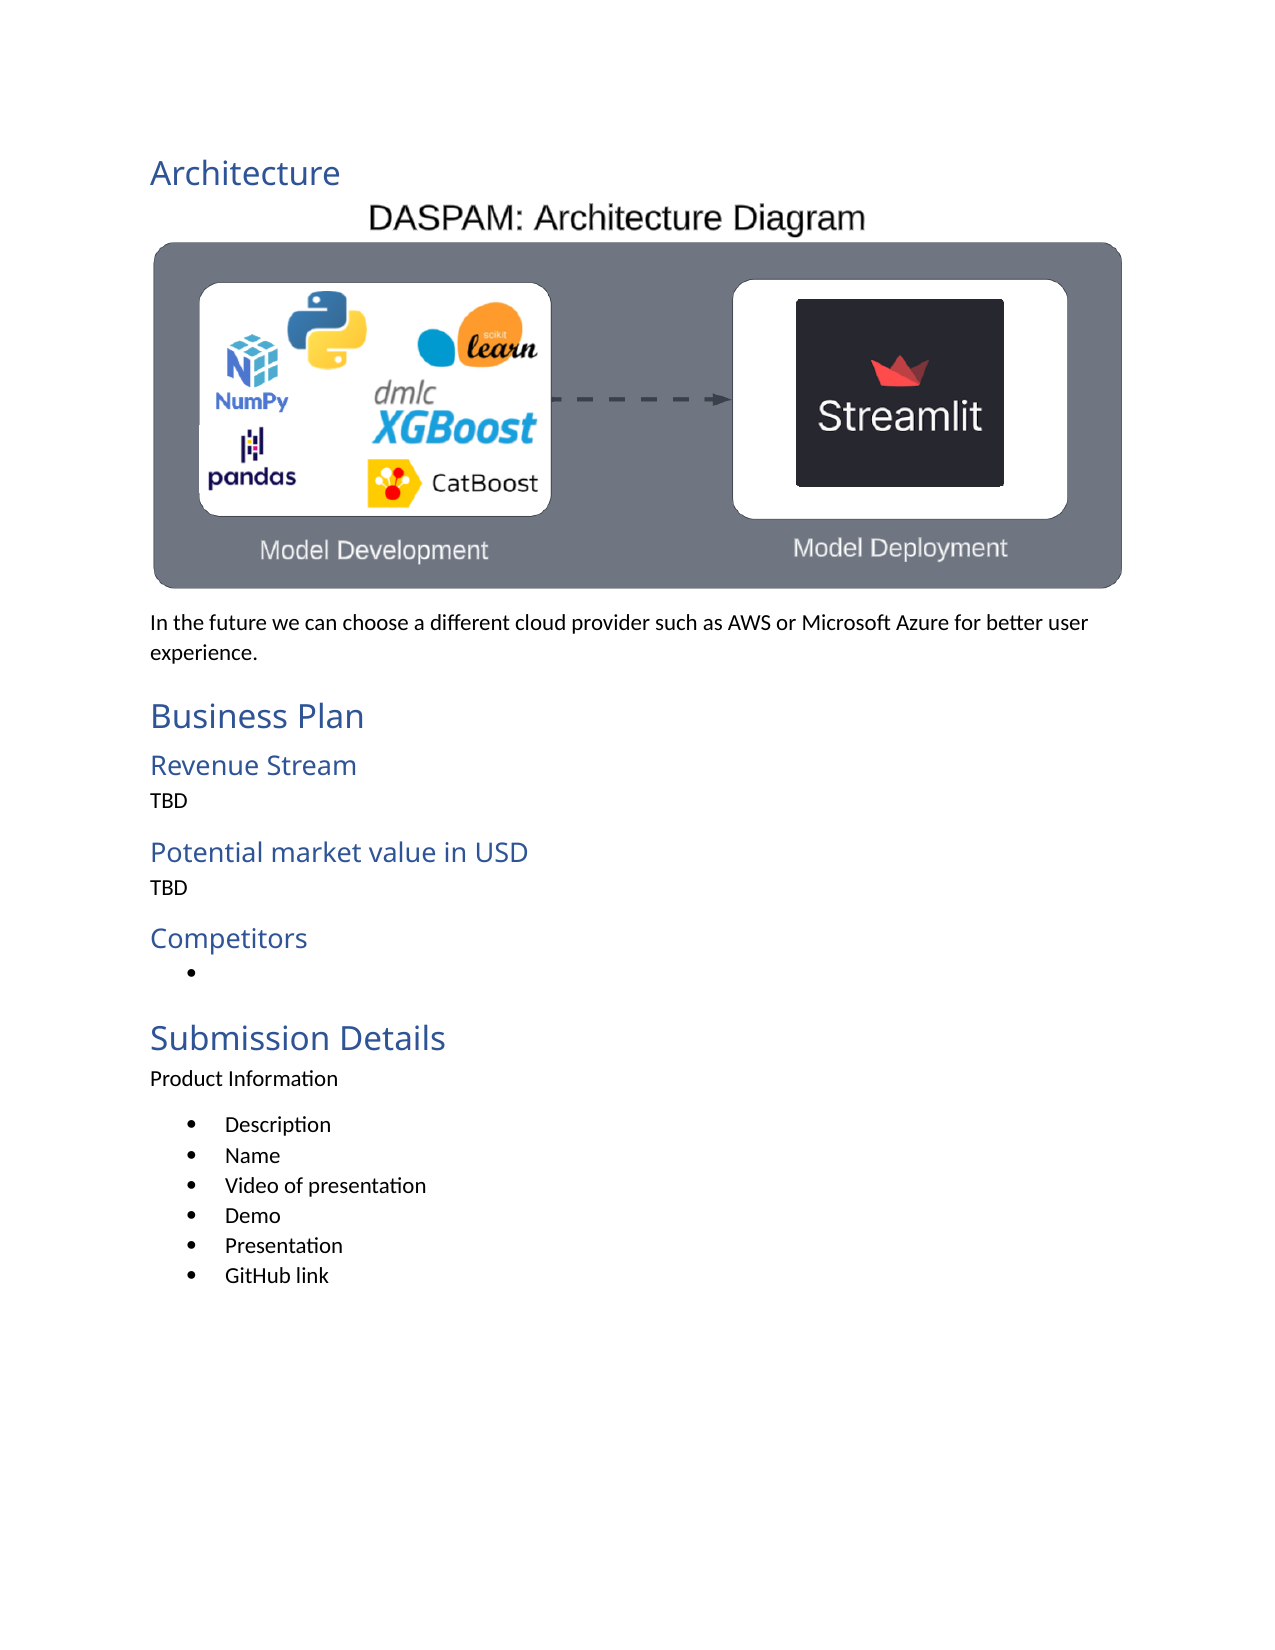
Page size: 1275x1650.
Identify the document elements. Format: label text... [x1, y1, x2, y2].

text Product Information [150, 1064, 1125, 1092]
subtitle Competitors [150, 920, 1125, 957]
subtitle Potential market value in USD [150, 833, 1125, 870]
text In the future we can choose a different cloud provider such as AWS or Microsoft Azure for better user experience. [150, 608, 1125, 666]
list GitHub link [187, 1262, 1125, 1289]
list Name [187, 1141, 1125, 1169]
list Demo [187, 1201, 1125, 1229]
subtitle Business Plan [150, 693, 1125, 739]
text TBD [150, 873, 1125, 901]
picture [150, 198, 1125, 589]
subtitle Architecture [150, 150, 1125, 195]
list Description [187, 1111, 1125, 1138]
list Video of presentation [187, 1171, 1125, 1199]
text TBD [150, 786, 1125, 814]
subtitle Revenue Stream [150, 746, 1125, 783]
subtitle Submission Details [150, 1015, 1125, 1060]
list Presentation [187, 1231, 1125, 1259]
